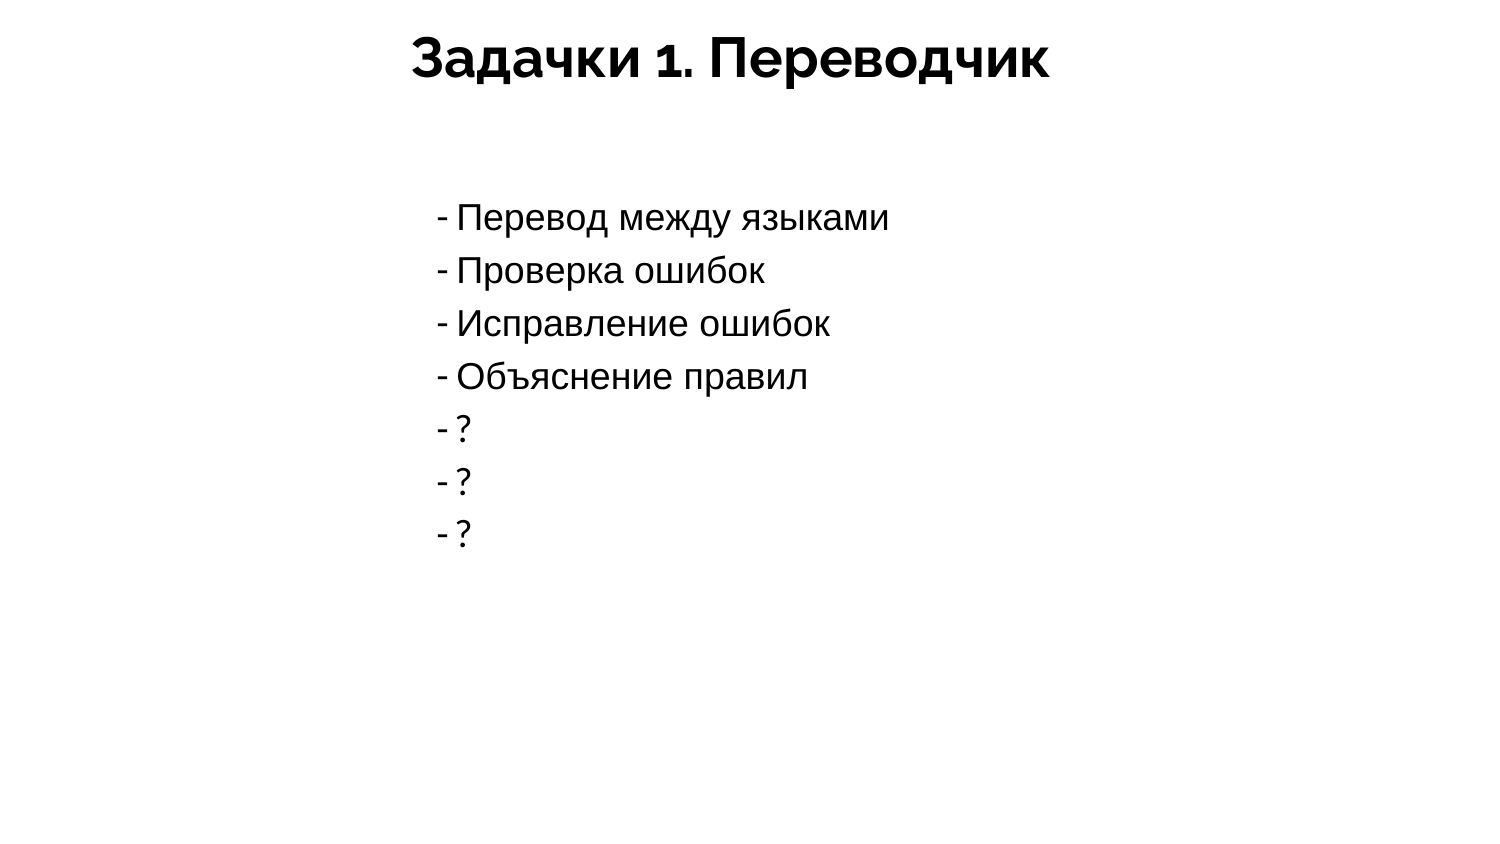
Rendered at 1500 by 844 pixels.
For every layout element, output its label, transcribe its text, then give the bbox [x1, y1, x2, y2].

text - Объяснение правил [436, 352, 1487, 397]
text - Перевод между языками [436, 193, 1487, 238]
text - Исправление ошибок [436, 299, 1487, 344]
text - ? [436, 458, 1487, 503]
text - ? [436, 511, 1487, 556]
text - Проверка ошибок [436, 246, 1487, 291]
text - ? [436, 405, 1487, 450]
text Задачки 1. Переводчик [410, 25, 1487, 91]
